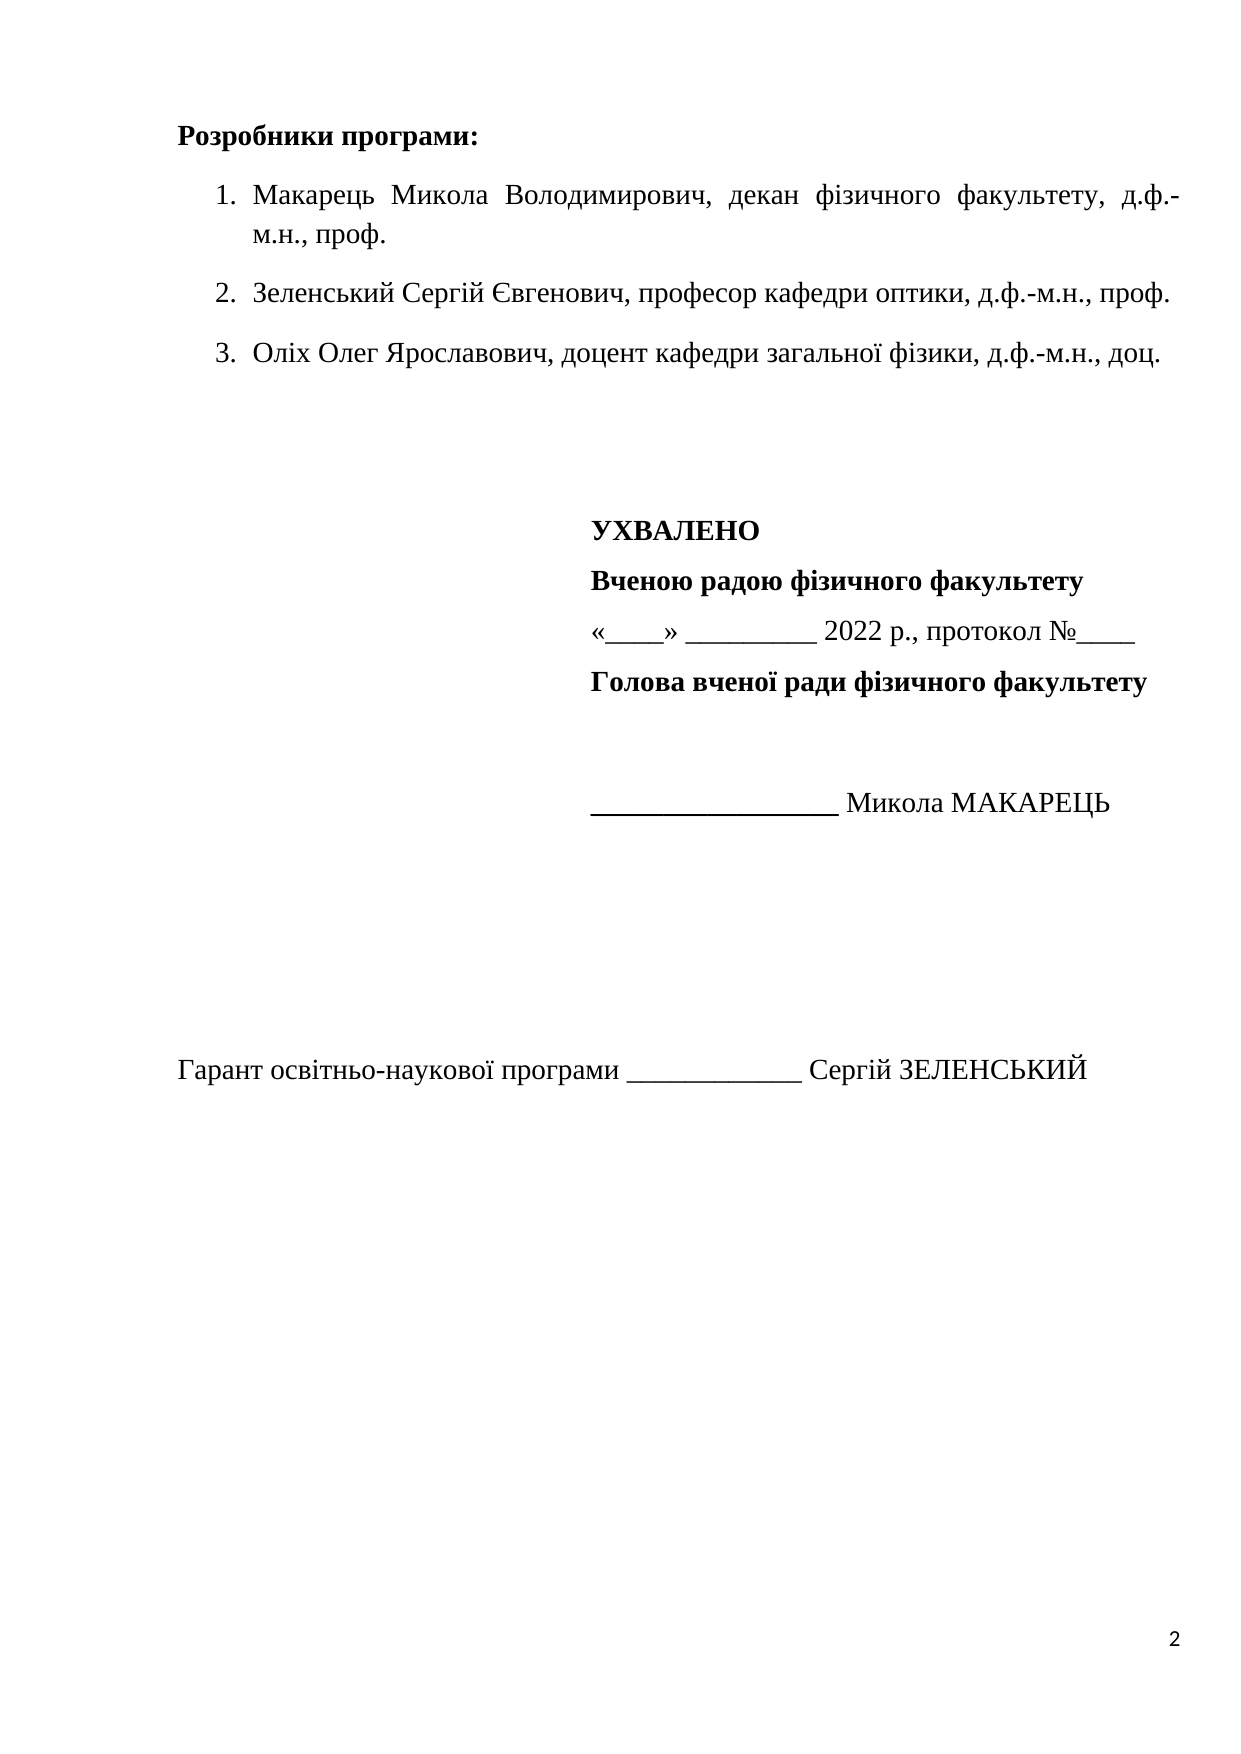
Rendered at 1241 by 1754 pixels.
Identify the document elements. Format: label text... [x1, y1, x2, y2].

text УХВАЛЕНО [472, 513, 1180, 546]
text Вченою радою фізичного факультету [177, 563, 1180, 597]
text Розробники програми: [177, 118, 1180, 152]
list Оліх Олег Ярославович, доцент кафедри загальної фізики, д.ф.-м.н., доц. [215, 335, 1180, 368]
list Зеленський Сергій Євгенович, професор кафедри оптики, д.ф.-м.н., проф. [215, 275, 1180, 309]
text _________________ Микола МАКАРЕЦЬ [177, 785, 1180, 819]
text «____» _________ 2022 р., протокол №____ [177, 613, 1180, 647]
text Гарант освітньо-наукової програми ____________ Сергій ЗЕЛЕНСЬКИЙ [177, 1052, 1180, 1086]
list Макарець Микола Володимирович, декан фізичного факультету, д.ф.-м.н., проф. [215, 177, 1180, 249]
text Голова вченої ради фізичного факультету [177, 664, 1180, 697]
